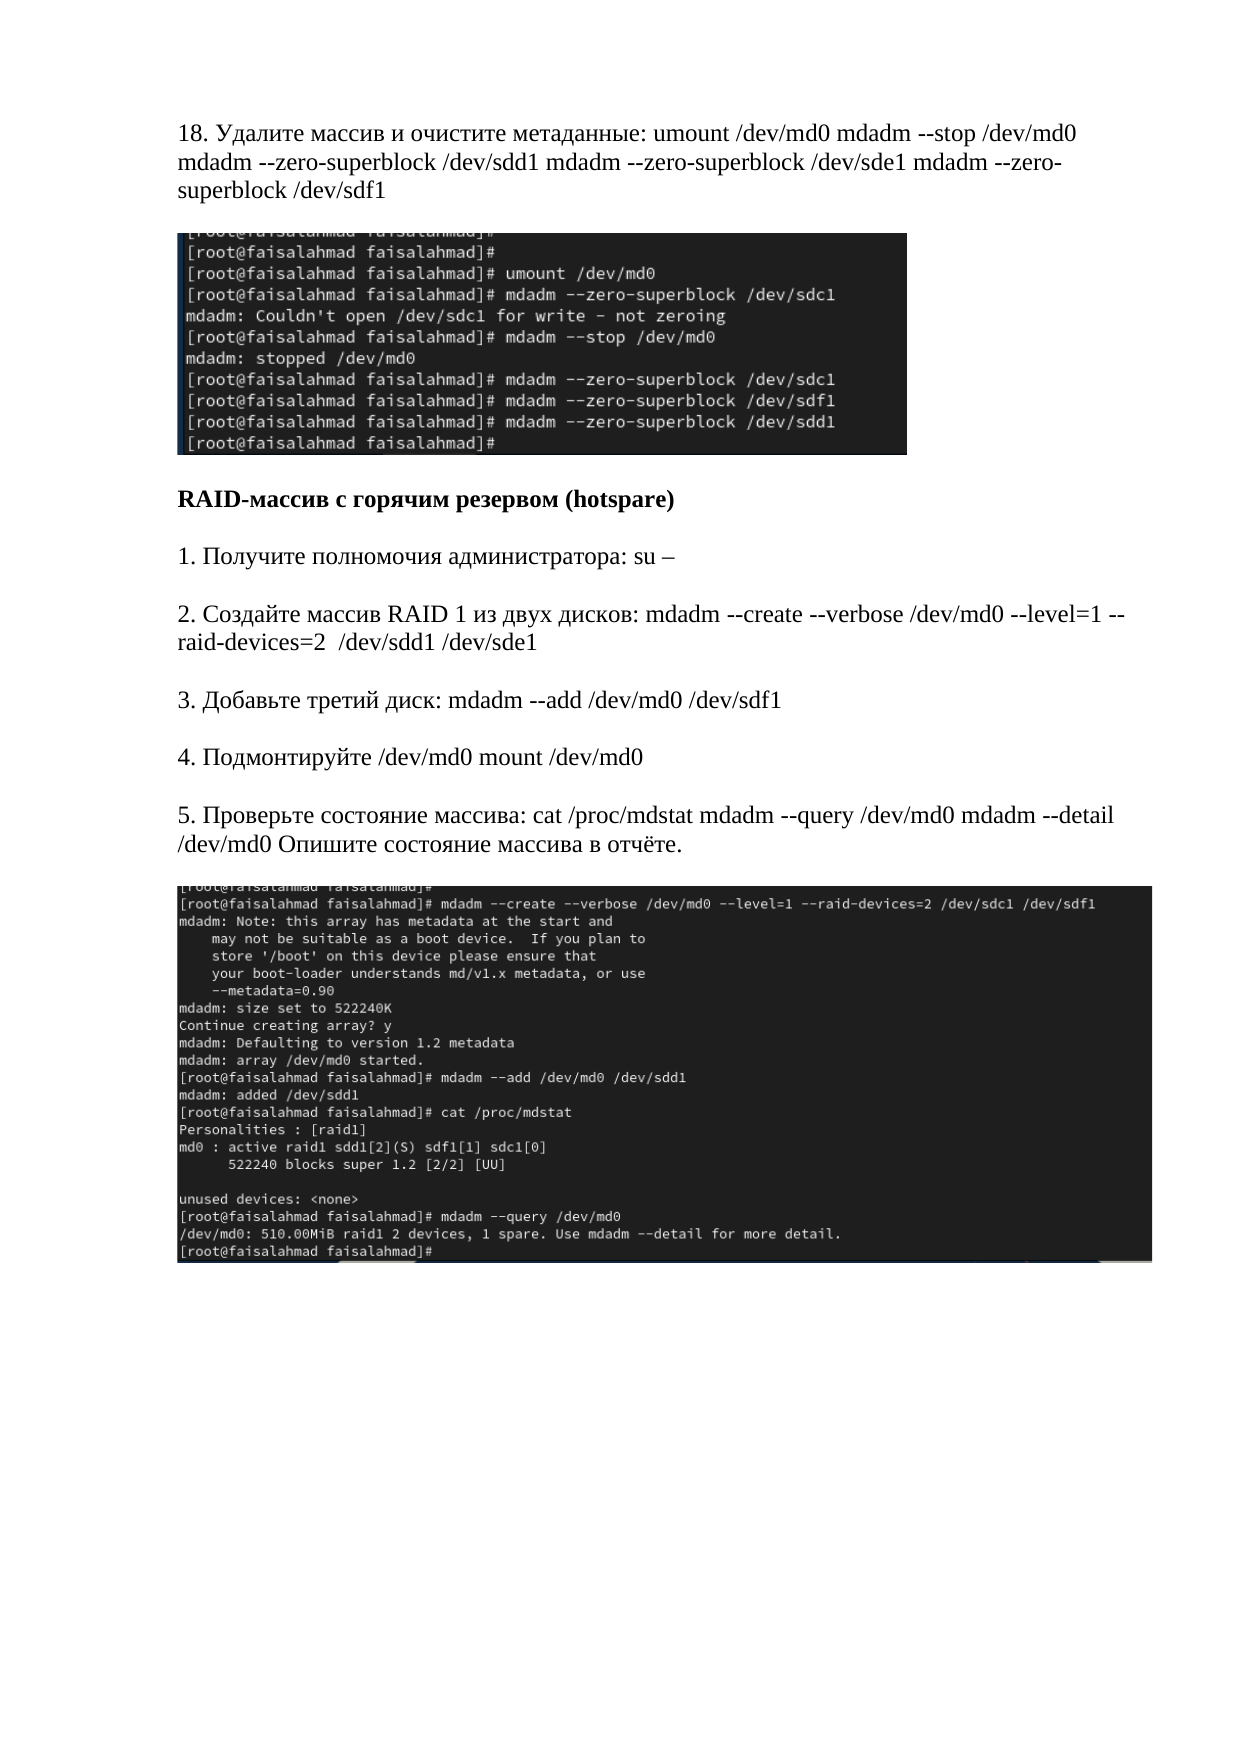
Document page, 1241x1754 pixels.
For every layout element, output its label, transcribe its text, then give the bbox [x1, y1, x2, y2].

text 18. Удалите массив и очистите метаданные: umount /dev/md0 mdadm --stop /dev/md0 mdadm --zero-superblock /dev/sdd1 mdadm --zero-superblock /dev/sde1 mdadm --zero-superblock /dev/sdf1 [177, 118, 1152, 204]
text 4. Подмонтируйте /dev/md0 mount /dev/md0 [177, 742, 1152, 771]
text 3. Добавьте третий диск: mdadm --add /dev/md0 /dev/sdf1 [177, 685, 1152, 714]
text 2. Создайте массив RAID 1 из двух дисков: mdadm --create --verbose /dev/md0 --level=1 --raid-devices=2 /dev/sdd1 /dev/sde1 [177, 599, 1152, 656]
picture [177, 233, 907, 455]
text RAID-массив с горячим резервом (hotspare) [177, 484, 1152, 512]
text 5. Проверьте состояние массива: cat /proc/mdstat mdadm --query /dev/md0 mdadm --detail /dev/md0 Опишите состояние массива в отчёте. [177, 800, 1152, 857]
text 1. Получите полномочия администратора: su – [177, 541, 1152, 570]
picture [177, 886, 1153, 1263]
